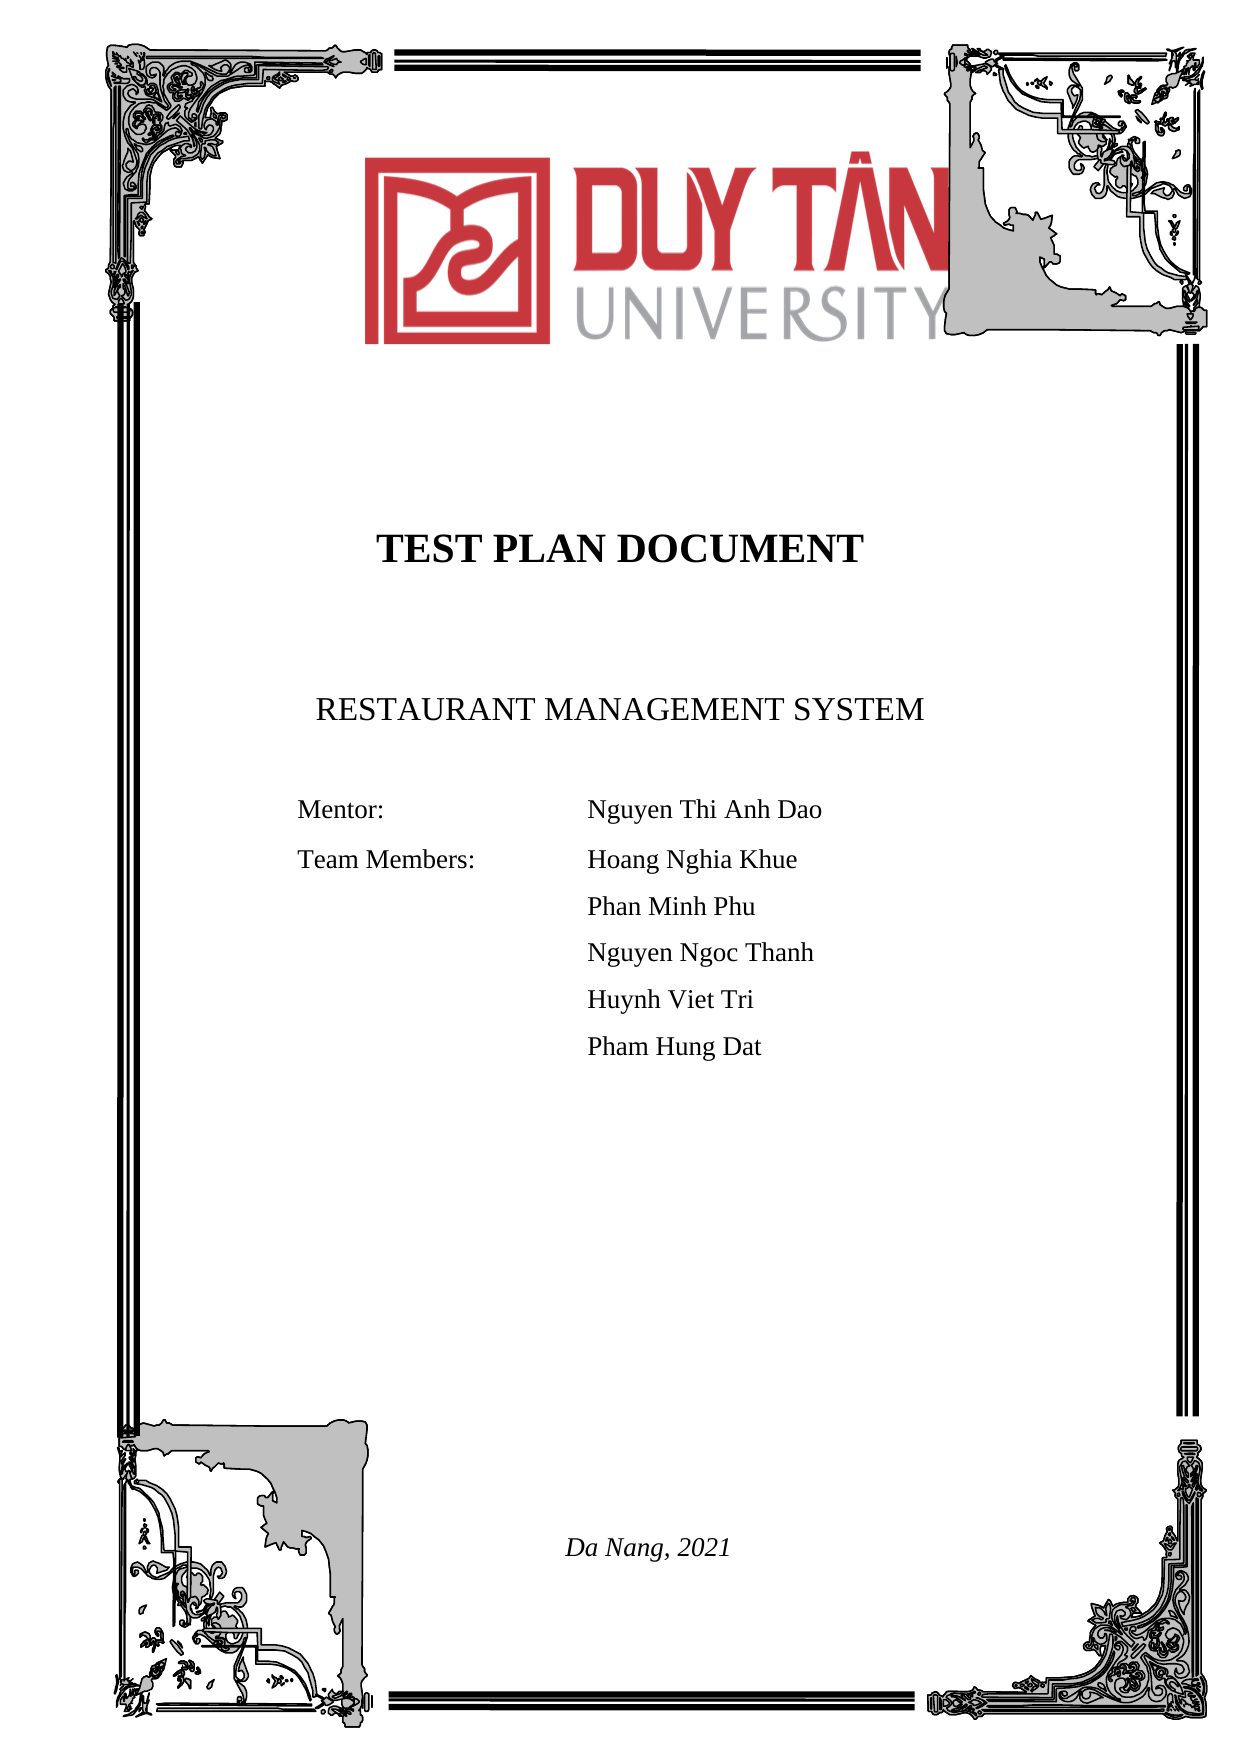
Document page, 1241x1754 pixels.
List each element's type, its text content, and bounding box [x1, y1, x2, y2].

text TEST PLAN DOCUMENT [150, 524, 1090, 572]
table_header Nguyen Thi Anh Dao [576, 790, 954, 843]
table_cell Team Members: [286, 843, 576, 1075]
text RESTAURANT MANAGEMENT SYSTEM [150, 689, 1090, 727]
picture [365, 151, 950, 345]
text Da Nang, 2021 [364, 1531, 1090, 1563]
table_cell Hoang Nghia Khue Phan Minh Phu Nguyen Ngoc Thanh Huynh Viet Tri Pham Hung Dat [576, 843, 954, 1075]
table_header Mentor: [286, 790, 576, 843]
text Da Nang, 2021 [206, 1531, 328, 1563]
